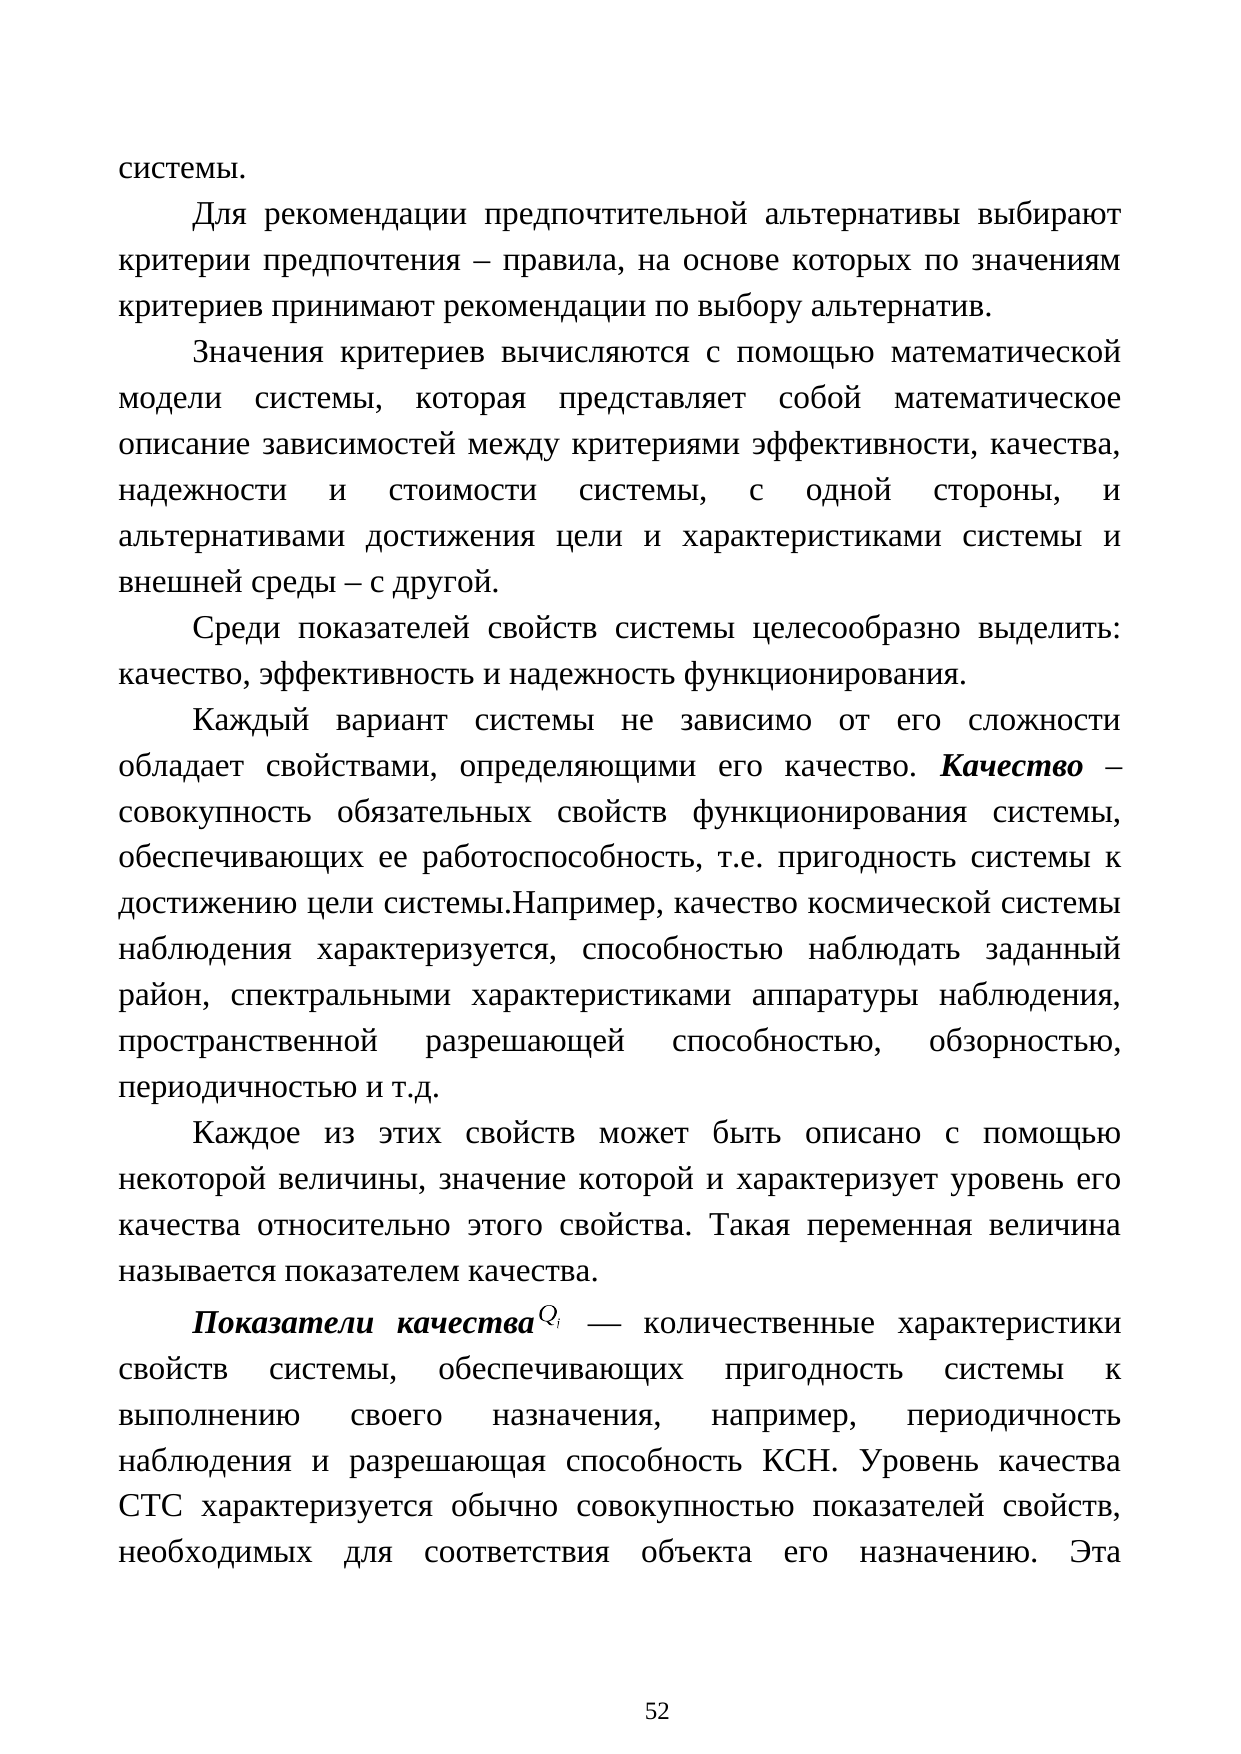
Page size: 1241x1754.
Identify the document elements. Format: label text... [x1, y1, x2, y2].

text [118, 148, 1122, 186]
text Для рекомендации предпочтительной альтернативы выбирают критерии предпочтения – правила, на основе которых по значениям критериев принимают рекомендации по выбору альтернатив. [118, 194, 1122, 324]
text Каждый вариант системы не зависимо от его сложности обладает свойствами, определяющими его качество. Качество – совокупность обязательных свойств функционирования системы, обеспечивающих ее работоспособность, т.е. пригодность системы к достижению цели системы.Например, качество космической системы наблюдения характеризуется, способностью наблюдать заданный район, спектральными характеристиками аппаратуры наблюдения, пространственной разрешающей способностью, обзорностью, периодичностью и т.д. [118, 699, 1122, 1105]
text Среди показателей свойств системы целесообразно выделить: качество, эффективность и надежность функционирования. [118, 607, 1122, 691]
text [118, 1296, 1122, 1570]
text Каждое из этих свойств может быть описано с помощью некоторой величины, значение которой и характеризует уровень его качества относительно этого свойства. Такая переменная величина называется показателем качества. [118, 1112, 1122, 1288]
text Значения критериев вычисляются с помощью математической модели системы, которая представляет собой математическое описание зависимостей между критериями эффективности, качества, надежности и стоимости системы, с одной стороны, и альтернативами достижения цели и характеристиками системы и внешней среды – с другой. [118, 331, 1122, 599]
